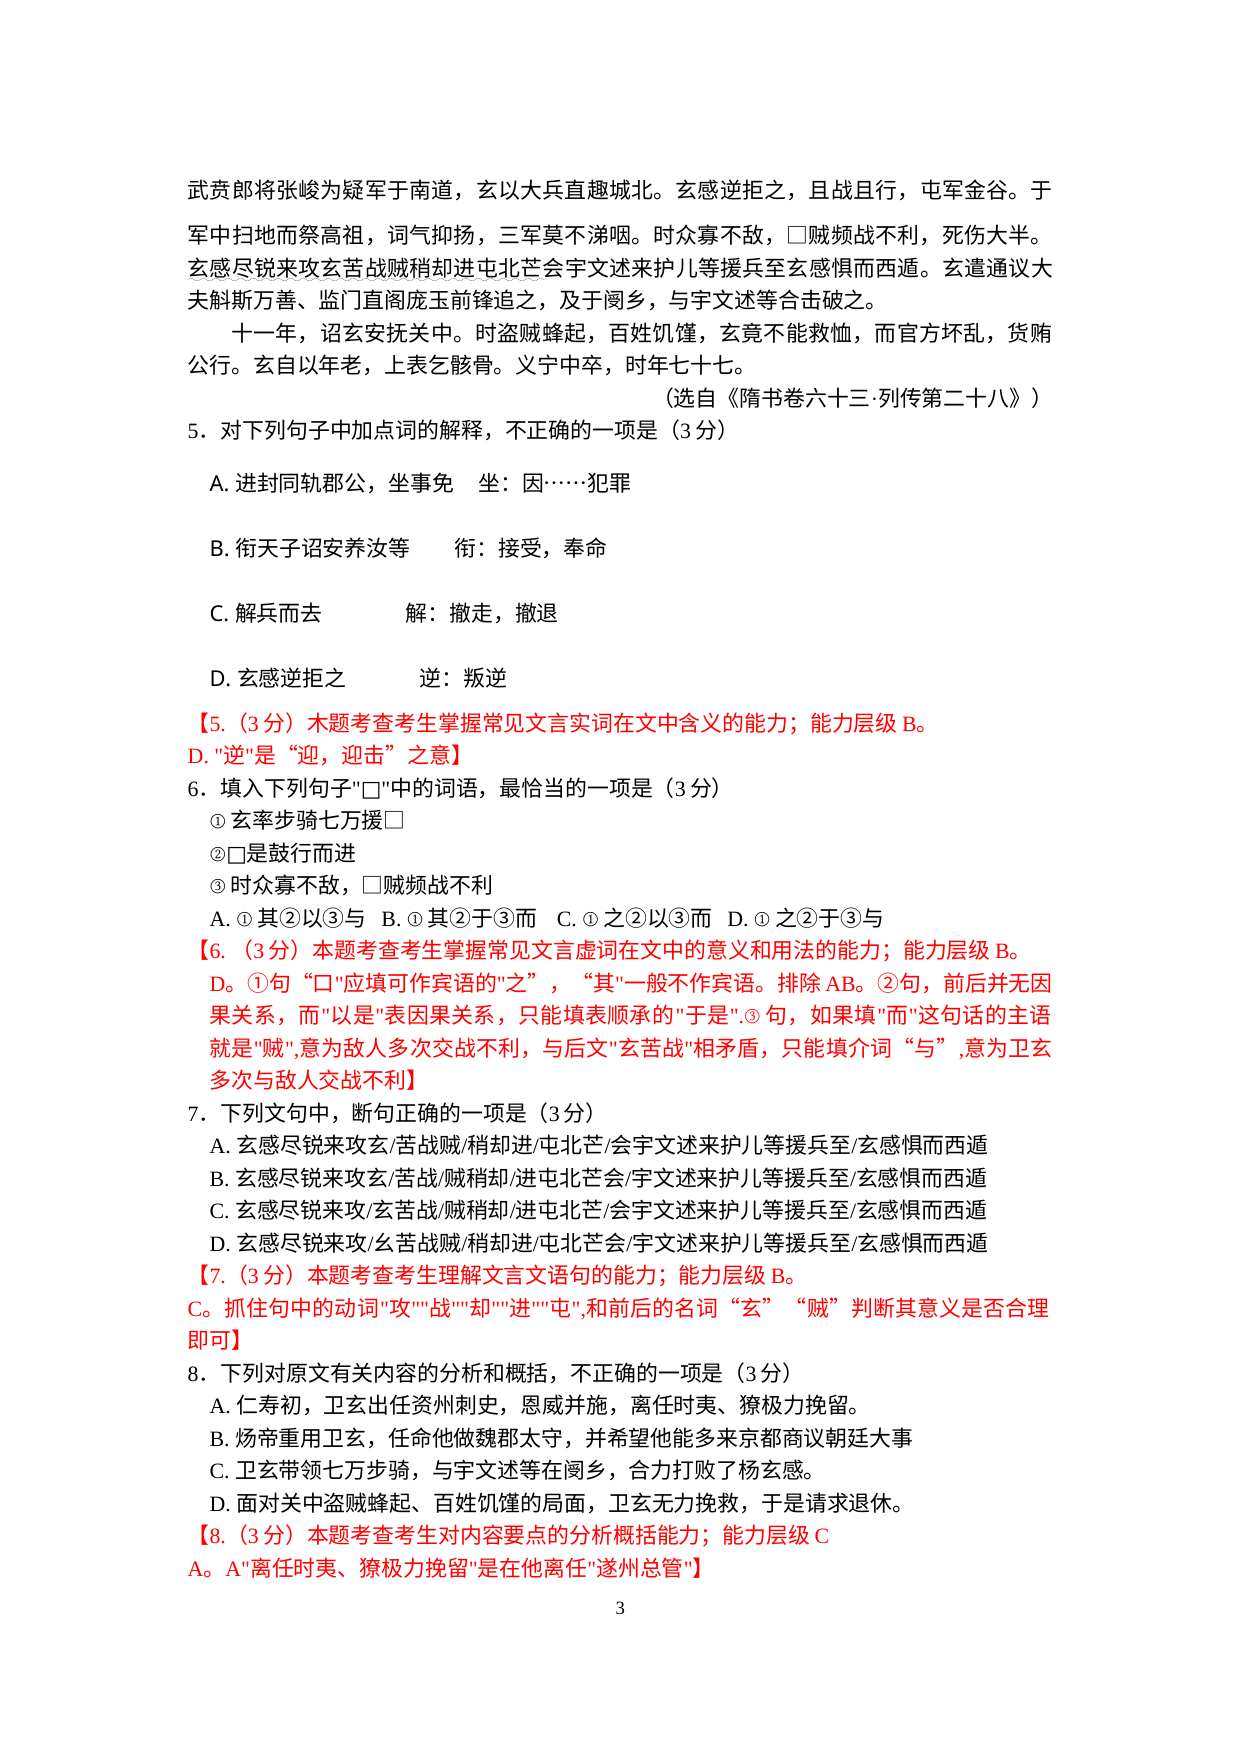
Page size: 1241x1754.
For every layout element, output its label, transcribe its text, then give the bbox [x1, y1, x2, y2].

text 【7.（3分）本题考查考生理解文言文语句的能力；能力层级B。 [187, 1258, 1053, 1290]
text 8．下列对原文有关内容的分析和概括，不正确的一项是（3分） [187, 1355, 1053, 1388]
text ①玄率步骑七万援□ [209, 803, 1053, 835]
text 6．填入下列句子"□"中的词语，最恰当的一项是（3分） [187, 770, 1053, 803]
text B. 衔天子诏安养汝等 衔：接受，奉命 [209, 510, 1053, 575]
text （选自《隋书卷六十三·列传第二十八》） [187, 380, 1053, 413]
text 【5.（3分）木题考查考生掌握常见文言实词在文中含义的能力；能力层级B。 [187, 705, 1053, 738]
text C. 卫玄带领七万步骑，与宇文述等在阌乡，合力打败了杨玄感。 [209, 1453, 1053, 1485]
text ③时众寡不敌，□贼频战不利 [209, 868, 1053, 900]
text B. 炀帝重用卫玄，任命他做魏郡太守，并希望他能多来京都商议朝廷大事 [209, 1420, 1053, 1453]
text C. 解兵而去 解：撤走，撤退 [209, 575, 1053, 640]
text 【8.（3分）本题考查考生对内容要点的分析概括能力；能力层级C [187, 1518, 1053, 1550]
text A。A"离任时夷、獠极力挽留"是在他离任"遂州总管"】 [187, 1550, 1053, 1583]
text 【6. （3分）本题考查考生掌握常见文言虚词在文中的意义和用法的能力；能力层级B。 [187, 933, 1053, 965]
text C。抓住句中的动词"攻""战""却""进""屯",和前后的名词“玄”“贼”判断其意义是否合理即可】 [187, 1290, 1053, 1355]
text B. 玄感尽锐来攻玄/苦战/贼稍却/进屯北芒会/宇文述来护儿等援兵至/玄感惧而西遁 [209, 1160, 1053, 1193]
text D. "逆"是“迎，迎击”之意】 [187, 738, 1053, 770]
text D. 面对关中盗贼蜂起、百姓饥馑的局面，卫玄无力挽救，于是请求退休。 [209, 1485, 1053, 1518]
text 7．下列文句中，断句正确的一项是（3分） [187, 1095, 1053, 1128]
text ②□是鼓行而进 [209, 835, 1053, 868]
text A. ①其②以③与 B. ①其②于③而 C. ①之②以③而 D. ①之②于③与 [209, 900, 1053, 933]
text D. 玄感尽锐来攻/幺苦战贼/稍却进/屯北芒会/宇文述来护儿等援兵至/玄感惧而西遁 [209, 1225, 1053, 1258]
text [187, 153, 1053, 315]
text D。①句“口"应填可作宾语的"之”，“其"一般不作宾语。排除AB。②句，前后并无因果关系，而"以是"表因果关系，只能填表顺承的"于是".③句，如果填"而"这句话的主语就是"贼",意为敌人多次交战不利，与后文"玄苦战"相矛盾，只能填介词“与”,意为卫玄多次与敌人交战不利】 [209, 965, 1053, 1095]
text C. 玄感尽锐来攻/玄苦战/贼稍却/进屯北芒/会宇文述来护儿等援兵至/玄感惧而西遁 [209, 1193, 1053, 1225]
text D. 玄感逆拒之 逆：叛逆 [209, 640, 1053, 705]
text A. 仁寿初，卫玄出任资州刺史，恩威并施，离任时夷、獠极力挽留。 [209, 1388, 1053, 1420]
text 十一年，诏玄安抚关中。时盗贼蜂起，百姓饥馑，玄竟不能救恤，而官方坏乱，货贿公行。玄自以年老，上表乞骸骨。义宁中卒，时年七十七。 [187, 315, 1053, 380]
text A. 进封同轨郡公，坐事免 坐：因……犯罪 [209, 445, 1053, 510]
text 5．对下列句子中加点词的解释，不正确的一项是（3分） [187, 413, 1053, 445]
text A. 玄感尽锐来攻玄/苦战贼/稍却进/屯北芒/会宇文述来护儿等援兵至/玄感惧而西遁 [209, 1128, 1053, 1160]
